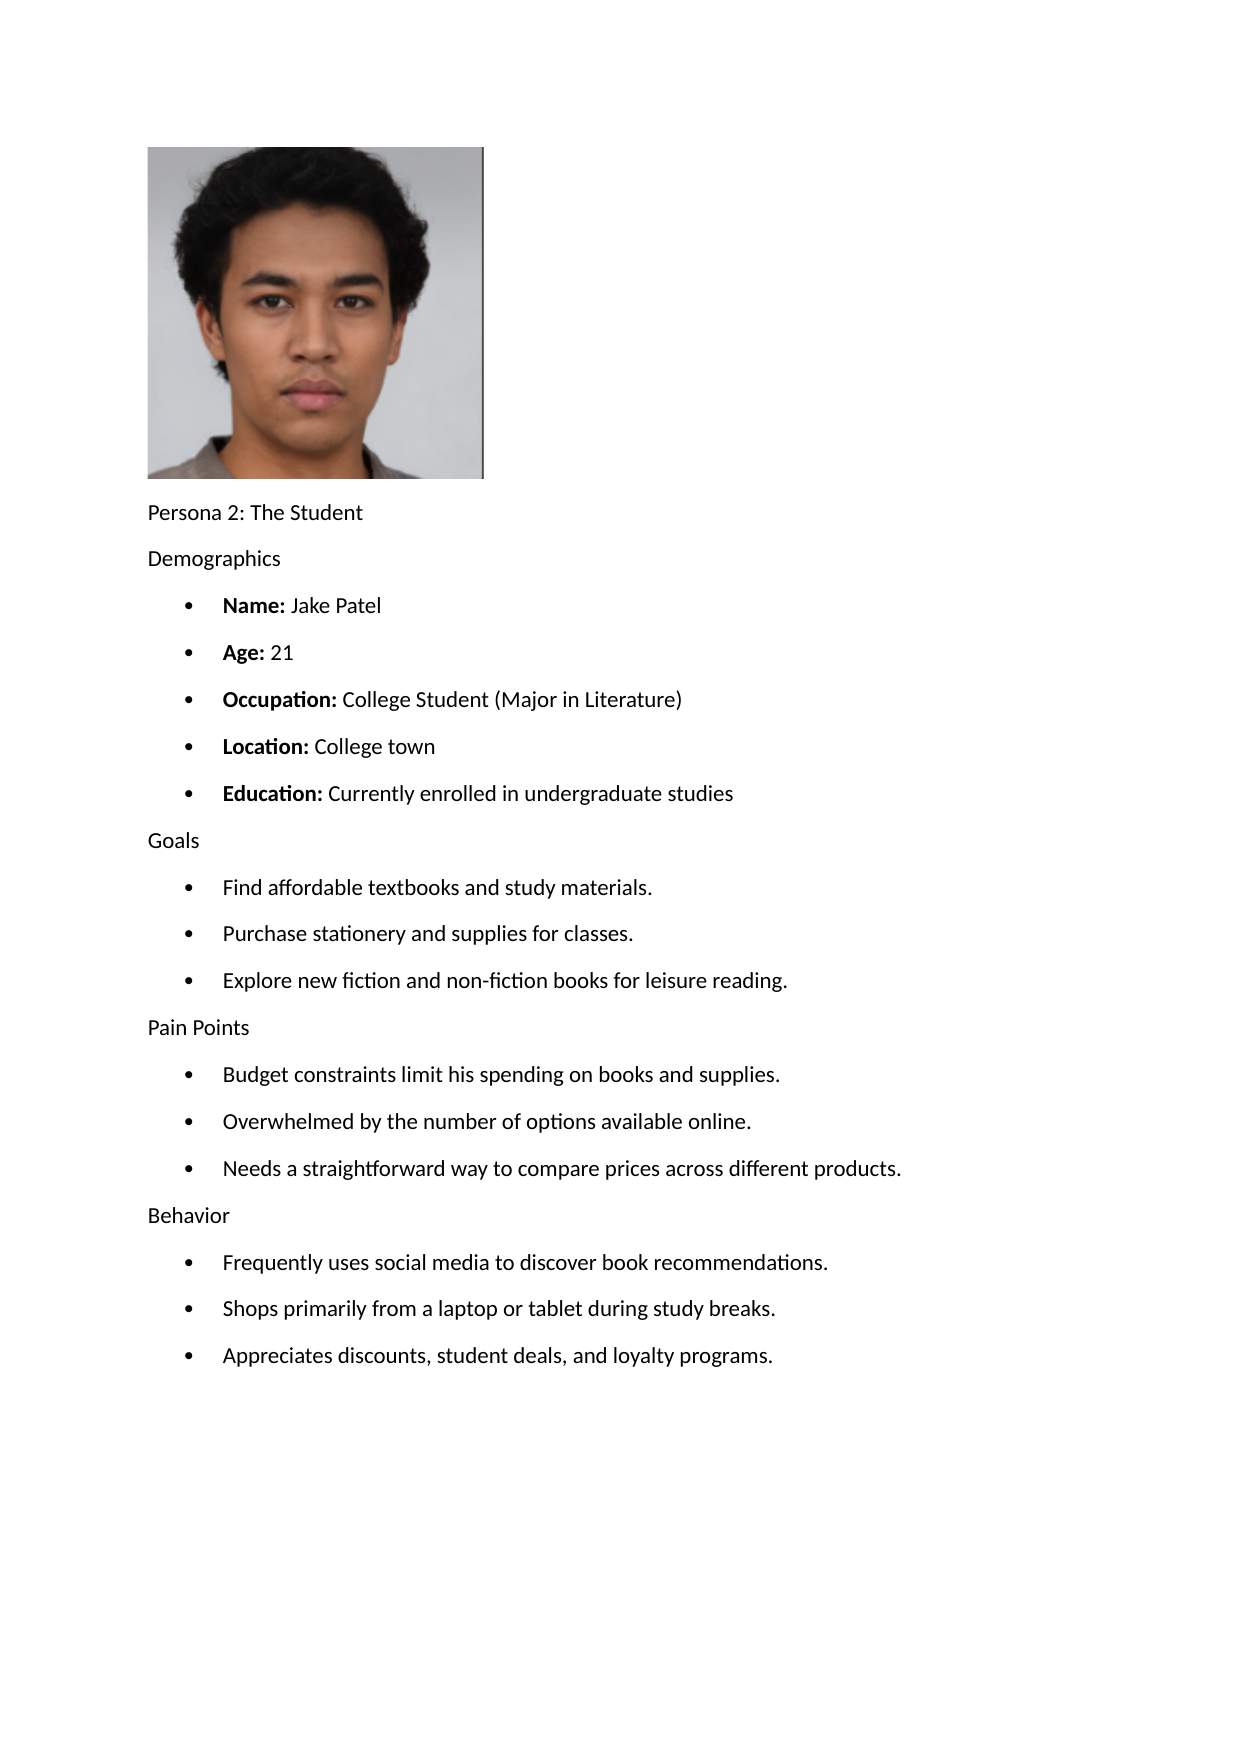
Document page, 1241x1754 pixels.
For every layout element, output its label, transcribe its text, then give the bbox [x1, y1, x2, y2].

list Purchase stationery and supplies for classes. [185, 919, 1093, 948]
text Behavior [148, 1201, 1093, 1229]
list Name: Jake Patel [185, 591, 1093, 619]
list Budget constraints limit his spending on books and supplies. [185, 1060, 1093, 1088]
list Location: College town [185, 732, 1093, 760]
text Goals [148, 826, 1093, 854]
text Demographics [148, 544, 1093, 573]
list Education: Currently enrolled in undergraduate studies [185, 779, 1093, 807]
list Age: 21 [185, 638, 1093, 666]
list Frequently uses social media to discover book recommendations. [185, 1248, 1093, 1276]
list Shops primarily from a laptop or tablet during study breaks. [185, 1294, 1093, 1323]
list Needs a straightforward way to compare prices across different products. [185, 1154, 1093, 1182]
list Occupation: College Student (Major in Literature) [185, 685, 1093, 713]
list Explore new fiction and non-fiction books for leisure reading. [185, 966, 1093, 994]
list Overwhelmed by the number of options available online. [185, 1107, 1093, 1135]
picture [147, 147, 484, 479]
list Appreciates discounts, student deals, and loyalty programs. [185, 1341, 1093, 1369]
list Find affordable textbooks and study materials. [185, 873, 1093, 901]
text Persona 2: The Student [148, 498, 1093, 526]
text Pain Points [148, 1013, 1093, 1041]
